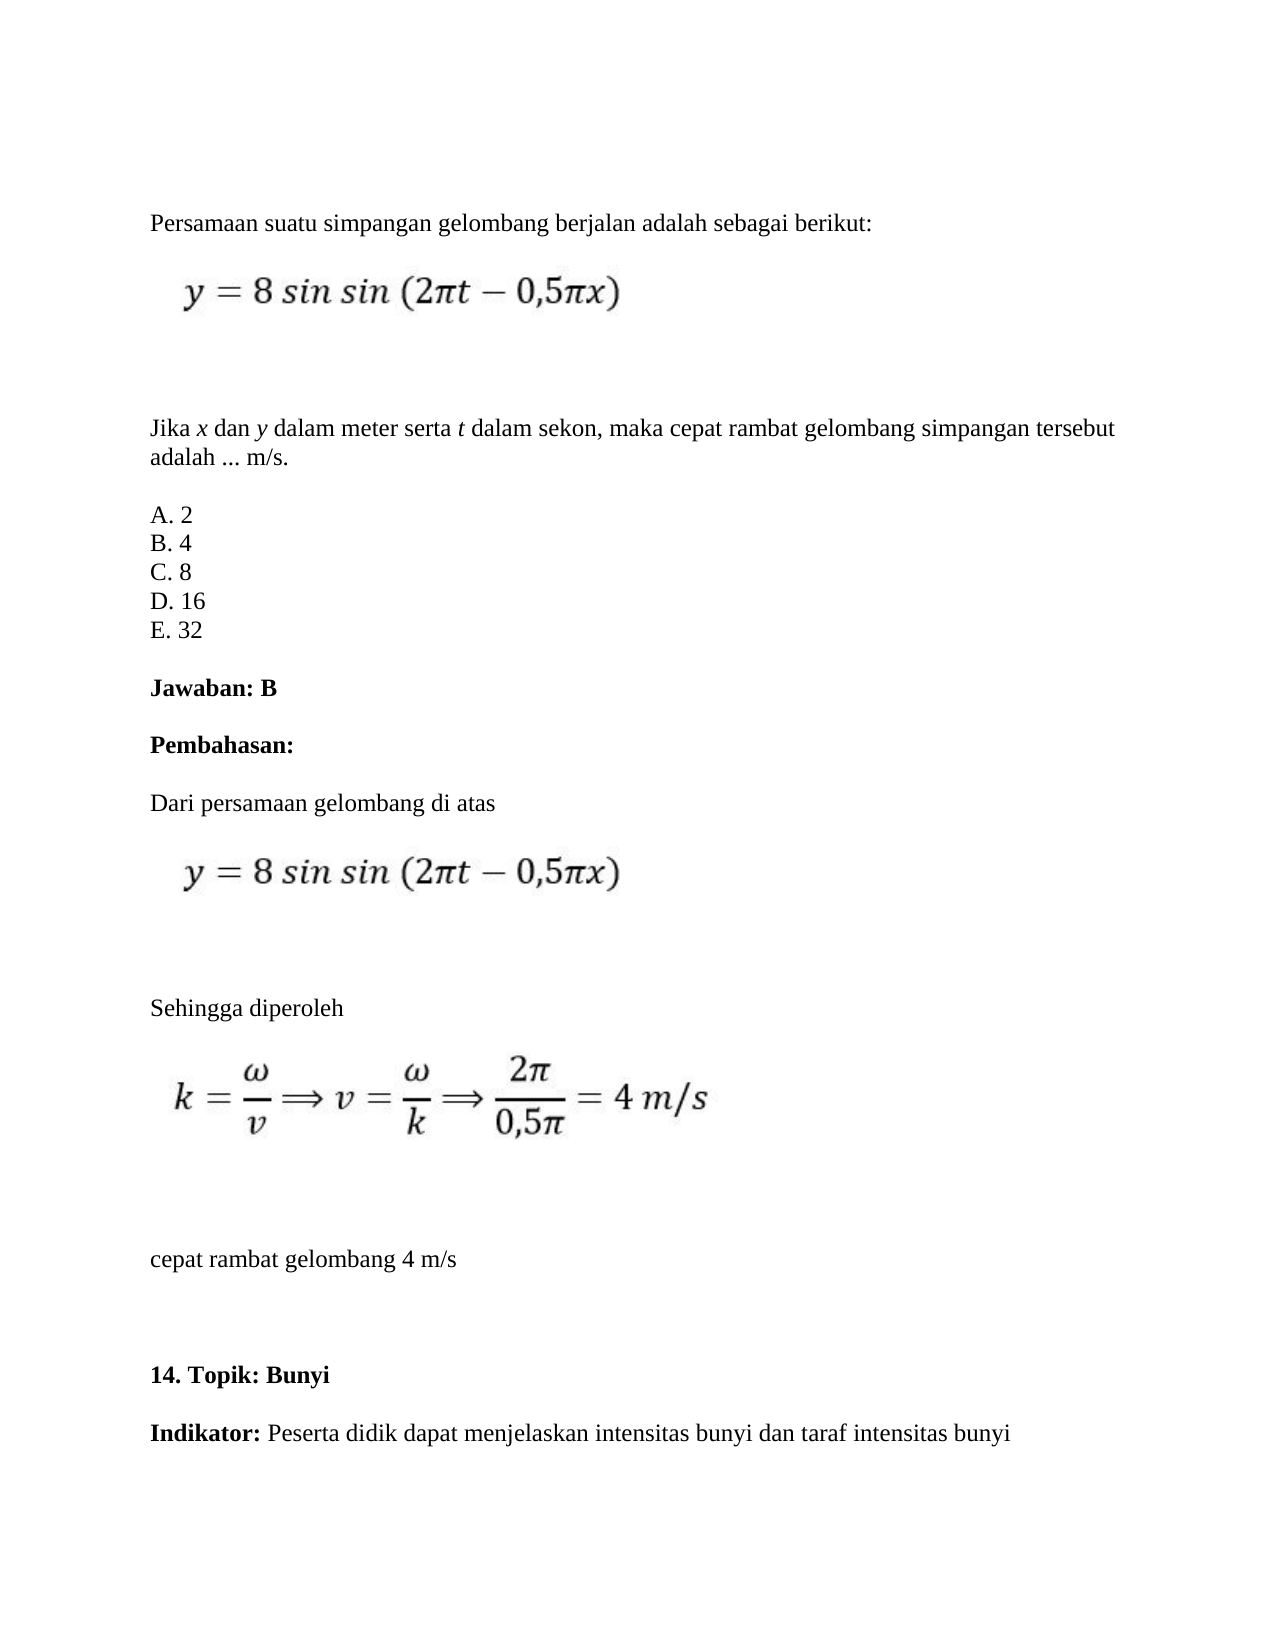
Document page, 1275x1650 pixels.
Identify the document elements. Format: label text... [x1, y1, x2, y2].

text A. 2 B. 4 C. 8 D. 16 E. 32 [150, 500, 1125, 643]
text 14. Topik: Bunyi [150, 1360, 1125, 1388]
picture [156, 265, 632, 321]
picture [156, 846, 632, 901]
picture [156, 1051, 719, 1152]
text Persamaan suatu simpangan gelombang berjalan adalah sebagai berikut: [150, 208, 1125, 237]
text Jika x dan y dalam meter serta t dalam sekon, maka cepat rambat gelombang simpangan tersebut adalah ... m/s. [150, 413, 1125, 471]
text cepat rambat gelombang 4 m/s [150, 1244, 1125, 1273]
text Indikator: Peserta didik dapat menjelaskan intensitas bunyi dan taraf intensitas bunyi [150, 1418, 1125, 1446]
text Pembahasan: [150, 731, 1125, 759]
text Dari persamaan gelombang di atas [150, 788, 1125, 817]
text Jawaban: B [150, 673, 1125, 701]
text Sehingga diperoleh [150, 993, 1125, 1022]
